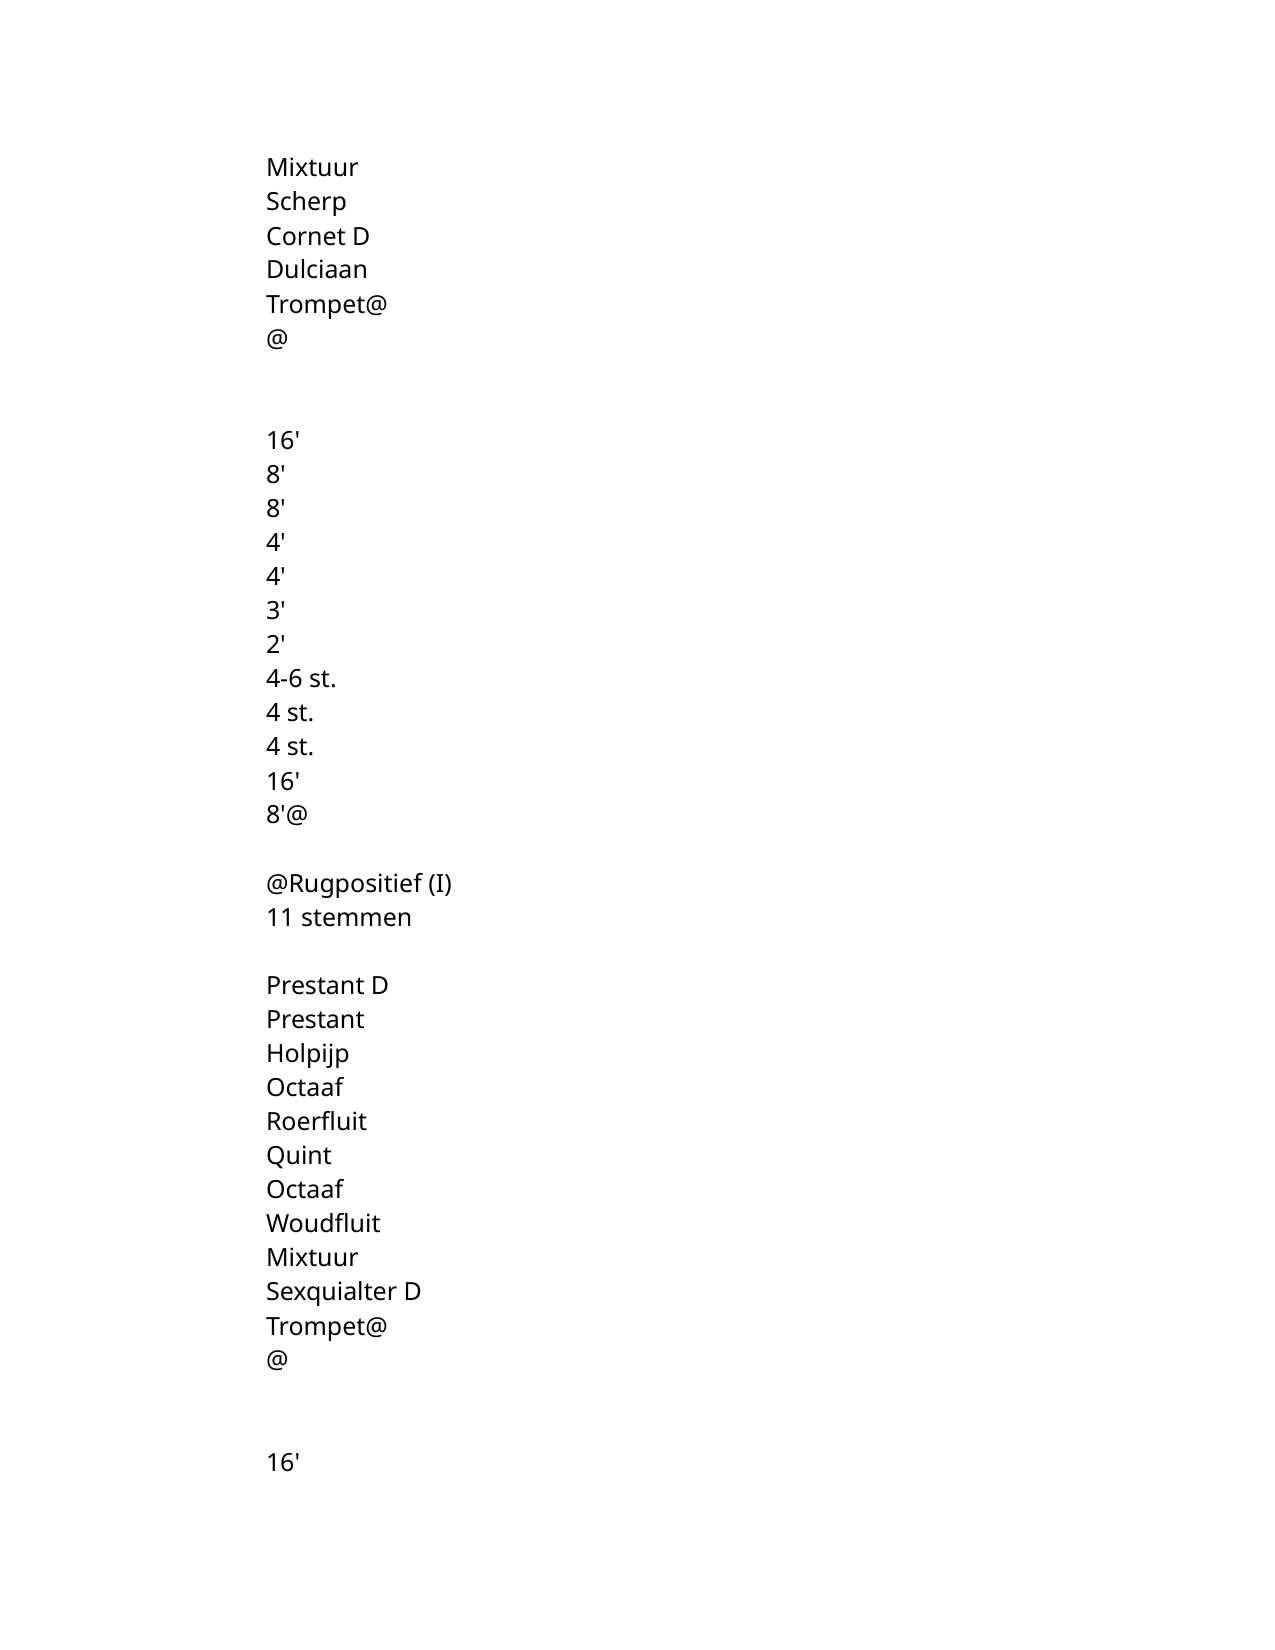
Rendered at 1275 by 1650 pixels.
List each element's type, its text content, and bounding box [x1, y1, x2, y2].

text Roerfluit [266, 1104, 1098, 1138]
text 16' [266, 1444, 1098, 1478]
text Prestant D [266, 967, 1098, 1002]
text 8'@ [266, 797, 1098, 831]
text 8' [266, 491, 1098, 525]
text @ [266, 1342, 1098, 1376]
text Dulciaan [266, 252, 1098, 286]
text 11 stemmen [266, 899, 1098, 933]
text Quint [266, 1138, 1098, 1172]
text Scherp [266, 184, 1098, 218]
text 4' [266, 559, 1098, 593]
text 3' [266, 593, 1098, 627]
text Mixtuur [266, 150, 1098, 184]
text 4 st. [266, 695, 1098, 729]
text Sexquialter D [266, 1274, 1098, 1308]
text Mixtuur [266, 1240, 1098, 1274]
text Woudfluit [266, 1206, 1098, 1240]
text @Rugpositief (I) [266, 865, 1098, 899]
text Octaaf [266, 1070, 1098, 1104]
text 4 st. [266, 729, 1098, 763]
text 4-6 st. [266, 661, 1098, 695]
text 16' [266, 422, 1098, 457]
text 8' [266, 457, 1098, 491]
text Cornet D [266, 218, 1098, 252]
text Prestant [266, 1002, 1098, 1036]
text 4' [266, 525, 1098, 559]
text 2' [266, 627, 1098, 661]
text Trompet@ [266, 286, 1098, 320]
text Octaaf [266, 1172, 1098, 1206]
text 16' [266, 763, 1098, 797]
text Holpijp [266, 1036, 1098, 1070]
text Trompet@ [266, 1308, 1098, 1342]
text @ [266, 320, 1098, 354]
